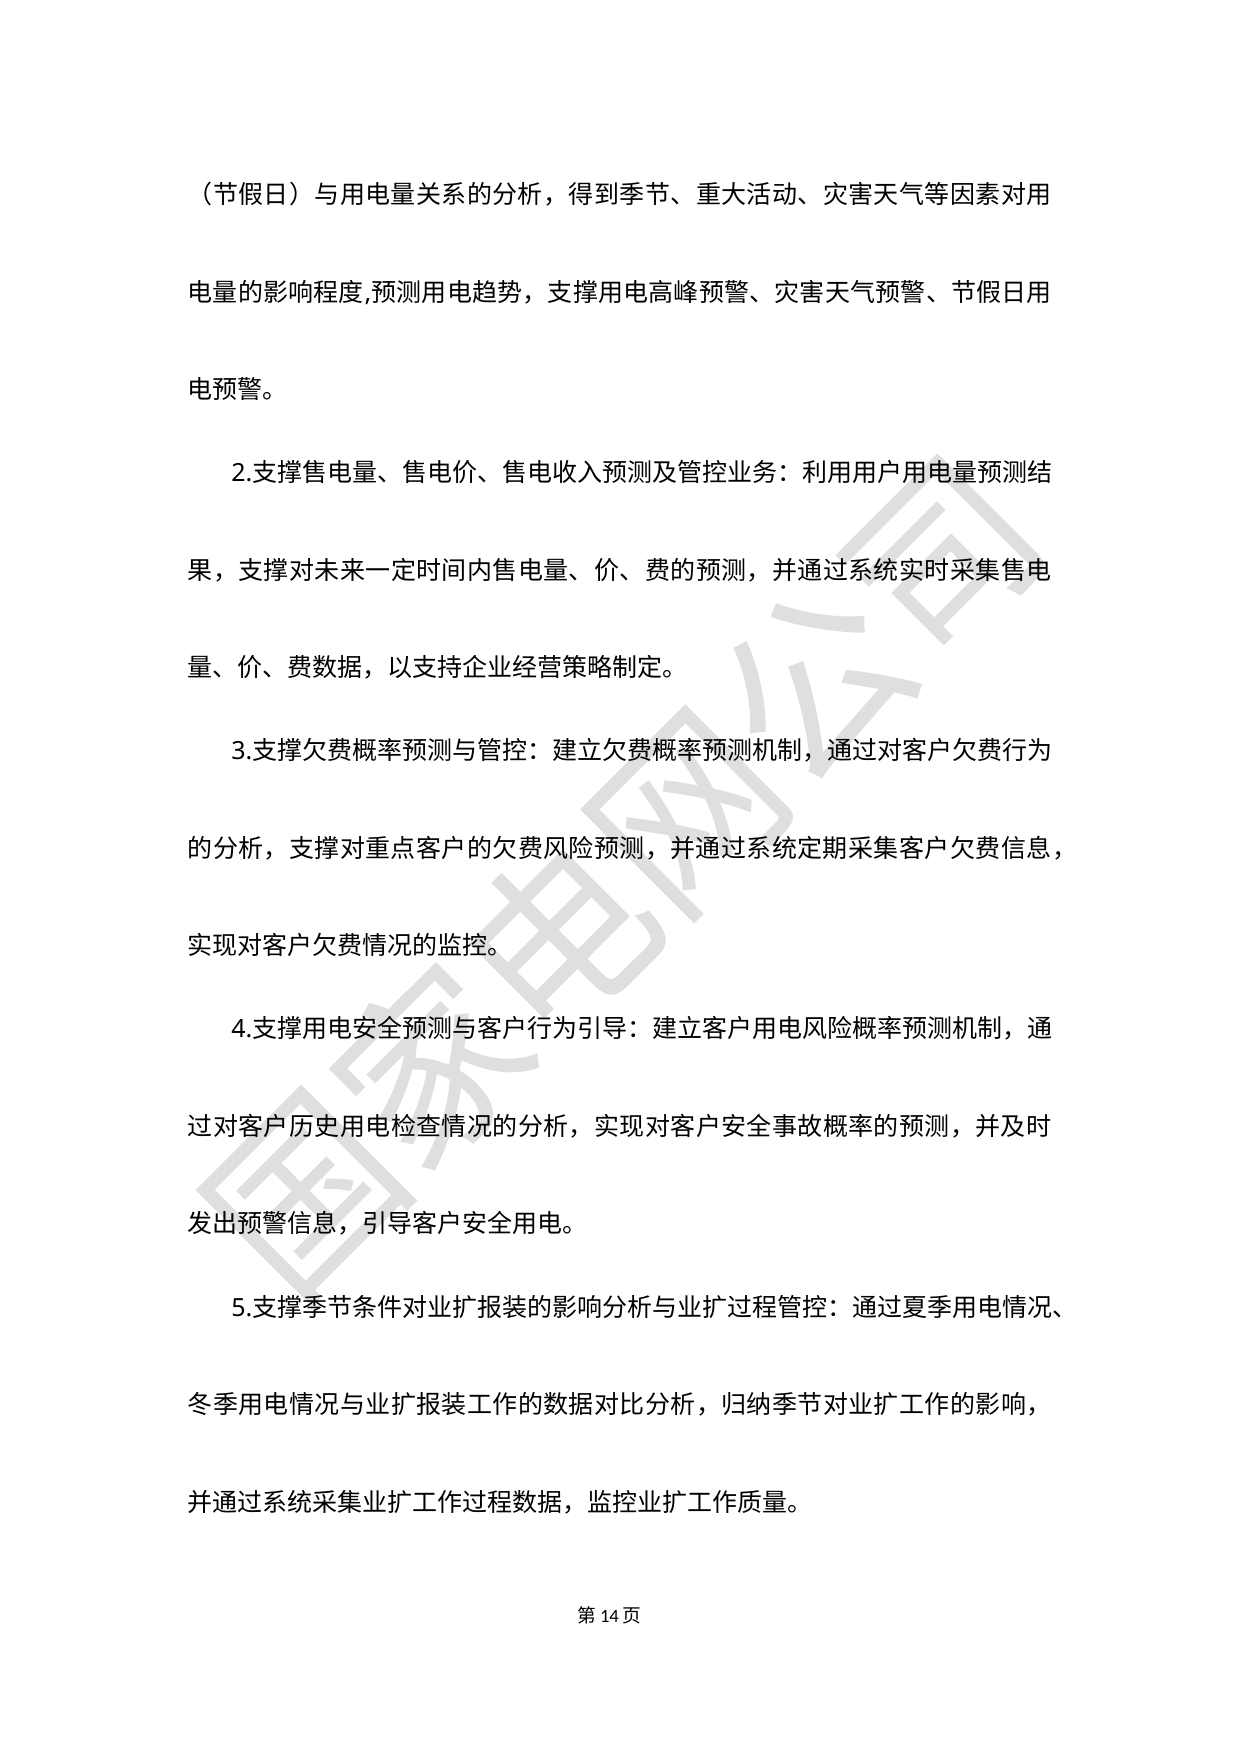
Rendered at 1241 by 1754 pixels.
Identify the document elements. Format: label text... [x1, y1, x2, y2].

text 5.支撑季节条件对业扩报装的影响分析与业扩过程管控：通过夏季用电情况、冬季用电情况与业扩报装工作的数据对比分析，归纳季节对业扩工作的影响，并通过系统采集业扩工作过程数据，监控业扩工作质量。 [187, 1273, 1053, 1533]
text 2.支撑售电量、售电价、售电收入预测及管控业务：利用用户用电量预测结果，支撑对未来一定时间内售电量、价、费的预测，并通过系统实时采集售电量、价、费数据，以支持企业经营策略制定。 [187, 438, 1053, 698]
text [187, 160, 1053, 420]
text 4.支撑用电安全预测与客户行为引导：建立客户用电风险概率预测机制，通过对客户历史用电检查情况的分析，实现对客户安全事故概率的预测，并及时发出预警信息，引导客户安全用电。 [187, 994, 1053, 1254]
text 3.支撑欠费概率预测与管控：建立欠费概率预测机制，通过对客户欠费行为的分析，支撑对重点客户的欠费风险预测，并通过系统定期采集客户欠费信息，实现对客户欠费情况的监控。 [187, 716, 1053, 976]
